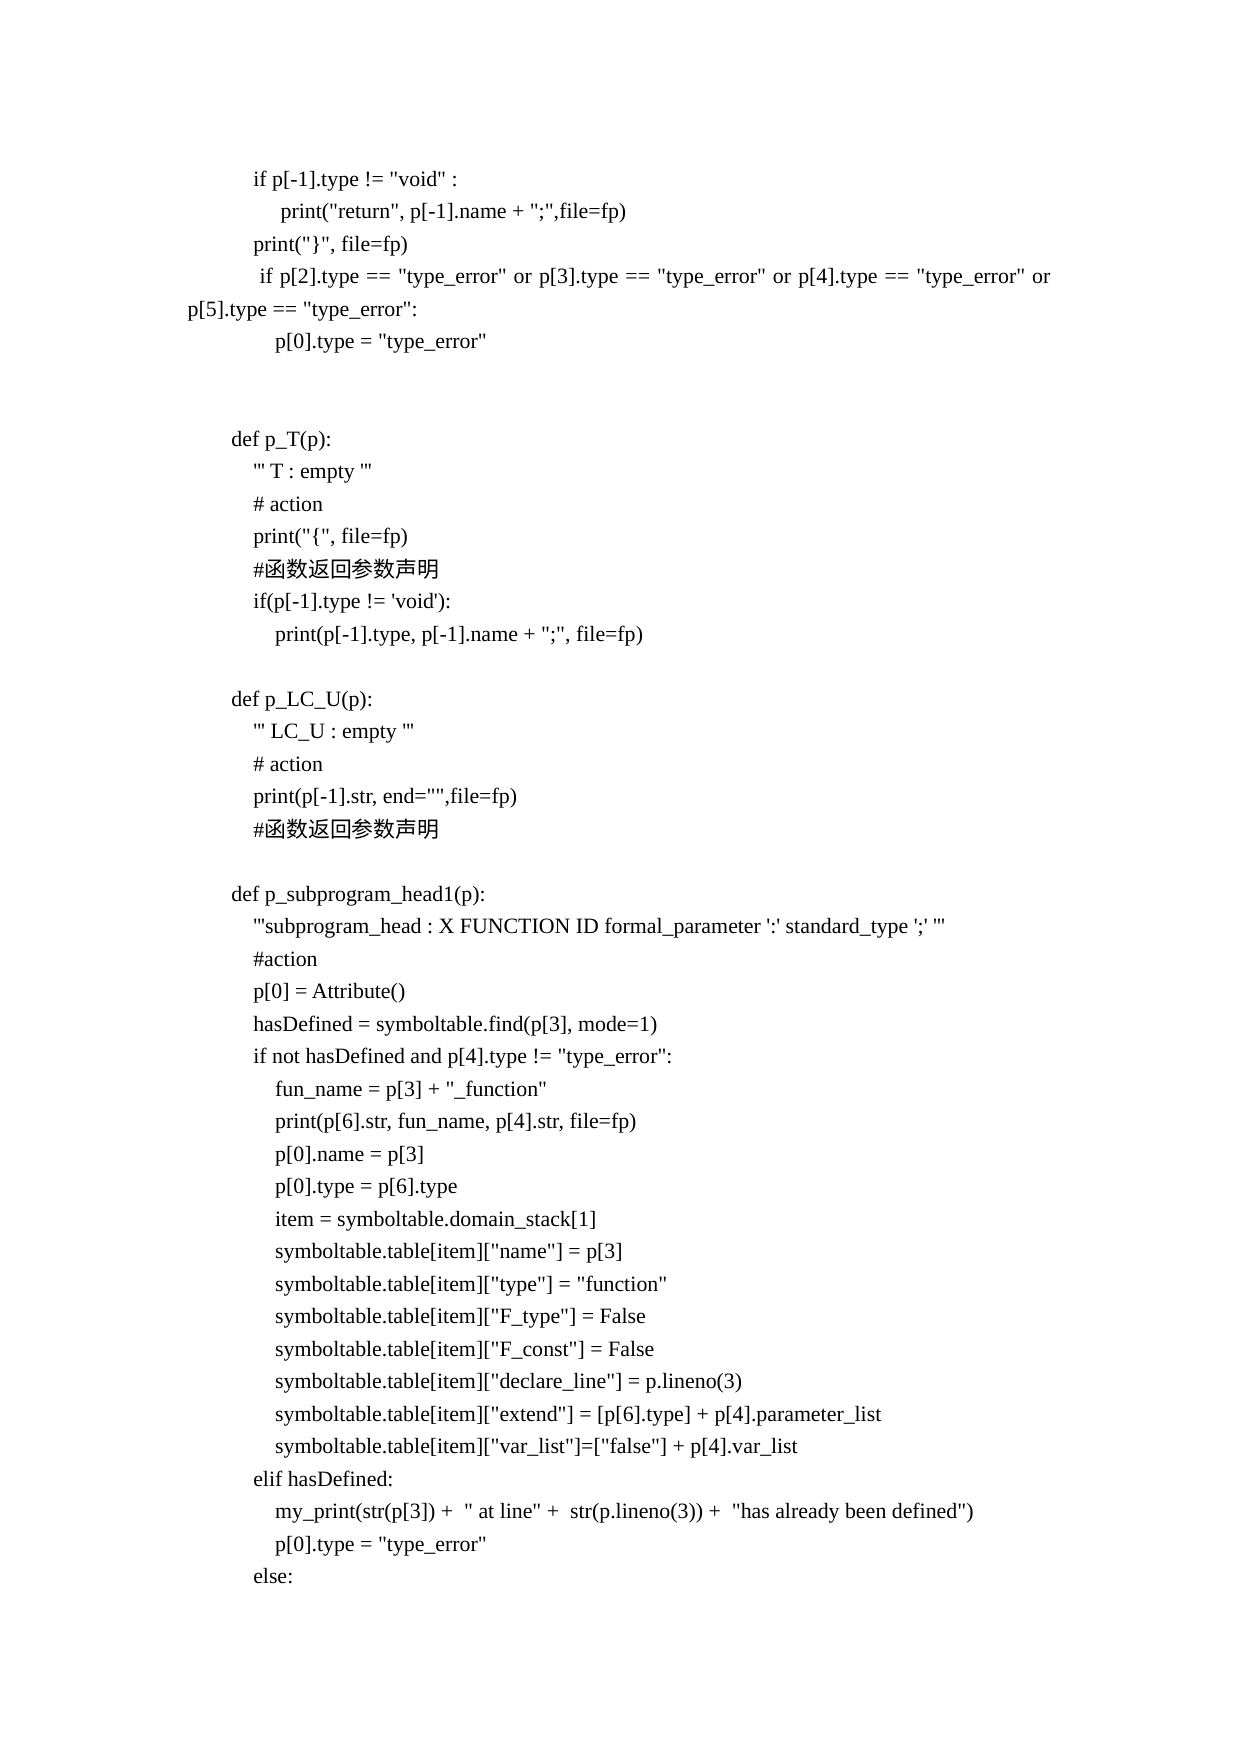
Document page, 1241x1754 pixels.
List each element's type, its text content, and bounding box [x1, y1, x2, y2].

text print(p[6].str, fun_name, p[4].str, file=fp) [187, 1104, 1053, 1137]
text elif hasDefined: [187, 1462, 1053, 1494]
text if not hasDefined and p[4].type != "type_error": [187, 1039, 1053, 1072]
text print(p[-1].str, end="",file=fp) [187, 779, 1053, 812]
text print("{", file=fp) [187, 519, 1053, 552]
text hasDefined = symboltable.find(p[3], mode=1) [187, 1007, 1053, 1039]
text symboltable.table[item]["extend"] = [p[6].type] + p[4].parameter_list [187, 1397, 1053, 1429]
text symboltable.table[item]["F_type"] = False [187, 1299, 1053, 1332]
text def p_T(p): [187, 422, 1053, 454]
text if p[-1].type != "void" : [187, 162, 1053, 194]
text else: [187, 1559, 1053, 1592]
text #函数返回参数声明 [187, 552, 1053, 584]
text p[0].name = p[3] [187, 1137, 1053, 1169]
text if(p[-1].type != 'void'): [187, 584, 1053, 617]
text symboltable.table[item]["var_list"]=["false"] + p[4].var_list [187, 1429, 1053, 1462]
text # action [187, 487, 1053, 519]
text print("}", file=fp) [187, 227, 1053, 259]
text p[0] = Attribute() [187, 974, 1053, 1007]
text def p_subprogram_head1(p): [187, 877, 1053, 909]
text #action [187, 942, 1053, 974]
text print(p[-1].type, p[-1].name + ";", file=fp) [187, 617, 1053, 649]
text p[0].type = "type_error" [187, 1527, 1053, 1559]
text symboltable.table[item]["type"] = "function" [187, 1267, 1053, 1299]
text p[0].type = p[6].type [187, 1169, 1053, 1202]
text item = symboltable.domain_stack[1] [187, 1202, 1053, 1234]
text symboltable.table[item]["name"] = p[3] [187, 1234, 1053, 1267]
text symboltable.table[item]["declare_line"] = p.lineno(3) [187, 1364, 1053, 1397]
text ''' T : empty ''' [187, 454, 1053, 487]
text fun_name = p[3] + "_function" [187, 1072, 1053, 1104]
text #函数返回参数声明 [187, 812, 1053, 844]
text def p_LC_U(p): [187, 682, 1053, 714]
text ''' LC_U : empty ''' [187, 714, 1053, 747]
text if p[2].type == "type_error" or p[3].type == "type_error" or p[4].type == "type_error" or p[5].type == "type_error": [187, 259, 1053, 324]
text print("return", p[-1].name + ";",file=fp) [187, 194, 1053, 227]
text # action [187, 747, 1053, 779]
text '''subprogram_head : X FUNCTION ID formal_parameter ':' standard_type ';' ''' [187, 909, 1053, 942]
text symboltable.table[item]["F_const"] = False [187, 1332, 1053, 1364]
text my_print(str(p[3]) + " at line" + str(p.lineno(3)) + "has already been defined") [187, 1494, 1053, 1527]
text p[0].type = "type_error" [187, 324, 1053, 357]
